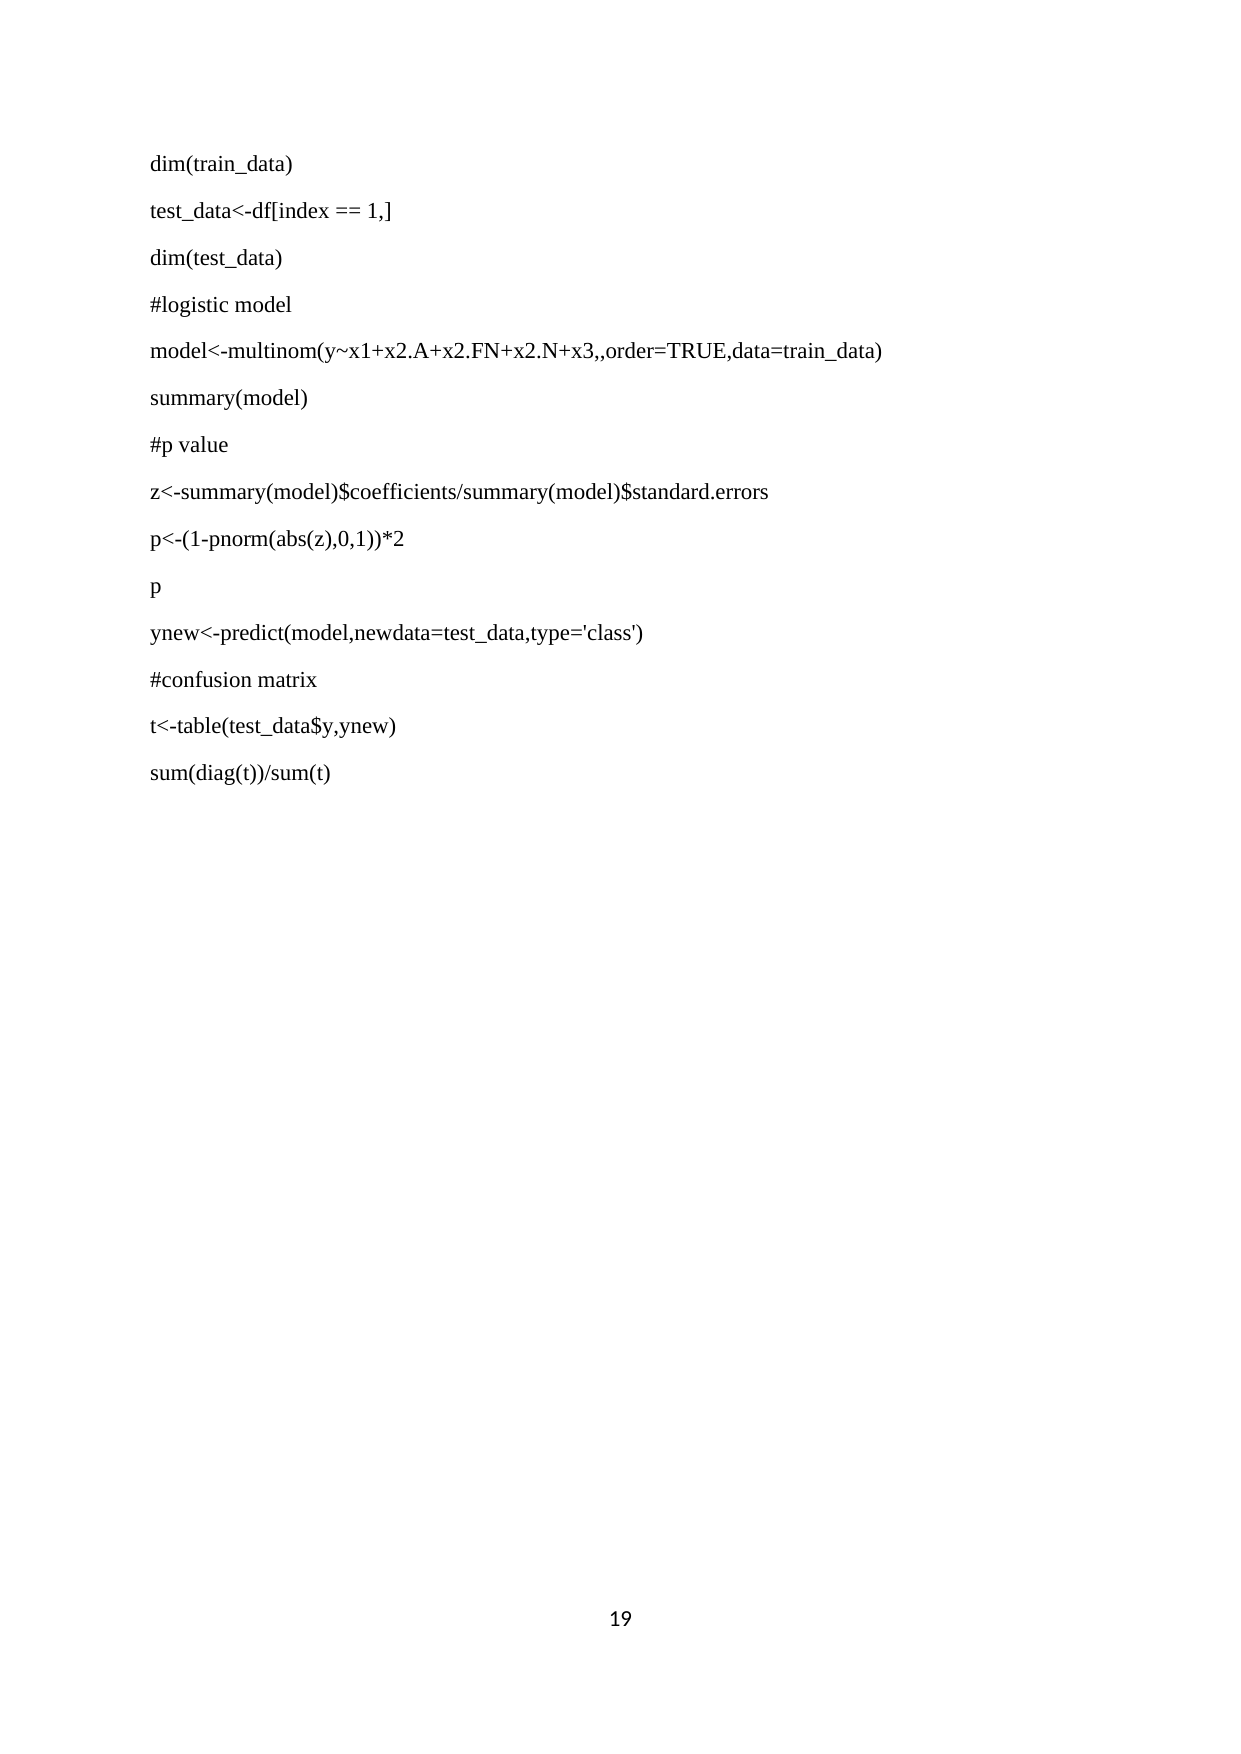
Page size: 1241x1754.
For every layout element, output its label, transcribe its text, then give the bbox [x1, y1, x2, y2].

text t<-table(test_data$y,ynew) [150, 712, 1090, 739]
text sum(diag(t))/sum(t) [150, 759, 1090, 786]
text #confusion matrix [150, 666, 1090, 692]
text summary(model) [150, 384, 1090, 411]
text #logistic model [150, 291, 1090, 317]
text dim(train_data) [150, 150, 1090, 176]
text test_data<-df[index == 1,] [150, 197, 1090, 223]
text model<-multinom(y~x1+x2.A+x2.FN+x2.N+x3,,order=TRUE,data=train_data) [150, 337, 1090, 364]
text #p value [150, 431, 1090, 458]
text z<-summary(model)$coefficients/summary(model)$standard.errors [150, 478, 1090, 504]
text p<-(1-pnorm(abs(z),0,1))*2 [150, 525, 1090, 551]
text p [150, 572, 1090, 598]
text dim(test_data) [150, 244, 1090, 270]
text ynew<-predict(model,newdata=test_data,type='class') [150, 619, 1090, 645]
